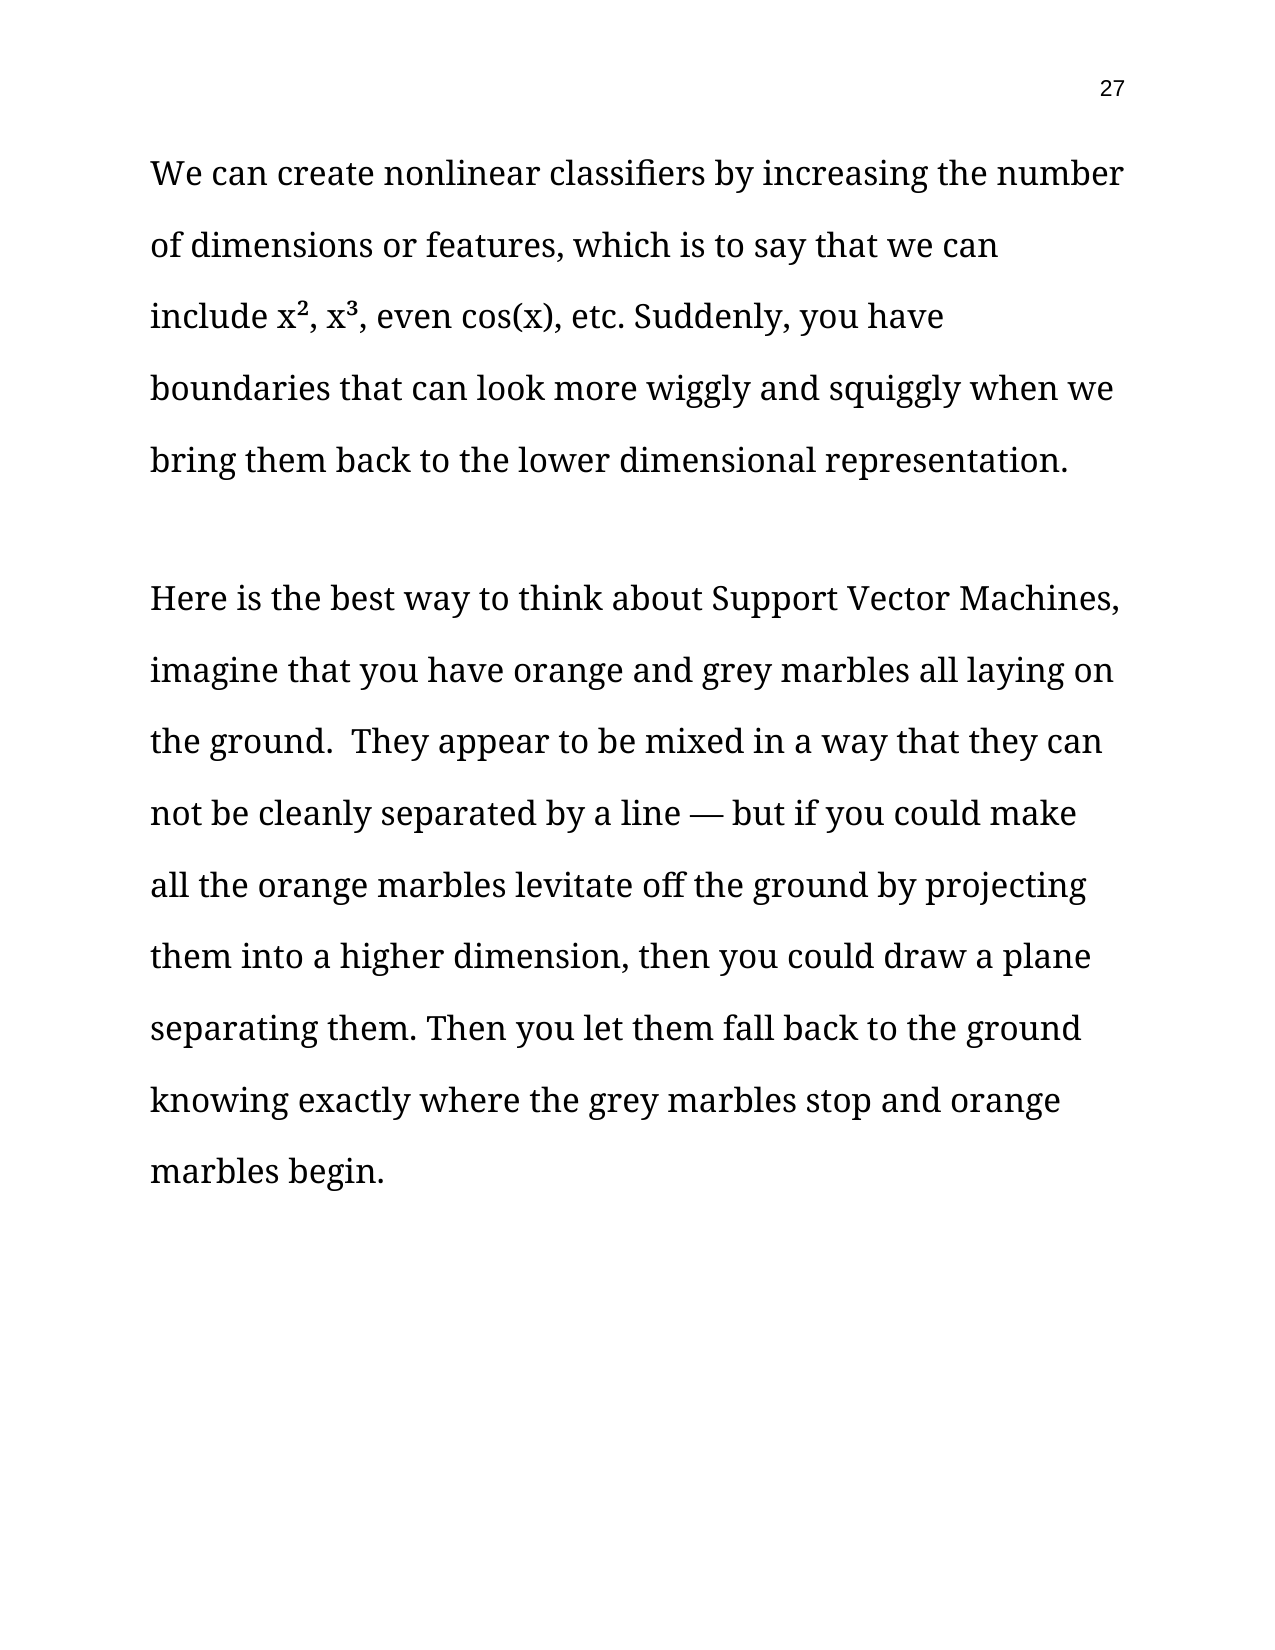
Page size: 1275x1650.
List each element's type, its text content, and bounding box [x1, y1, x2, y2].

text We can create nonlinear classifiers by increasing the number of dimensions or features, which is to say that we can include x², x³, even cos(x), etc. Suddenly, you have boundaries that can look more wiggly and squiggly when we bring them back to the lower dimensional representation. [150, 150, 1125, 482]
text Here is the best way to think about Support Vector Machines, imagine that you have orange and grey marbles all laying on the ground. They appear to be mixed in a way that they can not be cleanly separated by a line — but if you could make all the orange marbles levitate off the ground by projecting them into a higher dimension, then you could draw a plane separating them. Then you let them fall back to the ground knowing exactly where the grey marbles stop and orange marbles begin. [150, 575, 1125, 1194]
